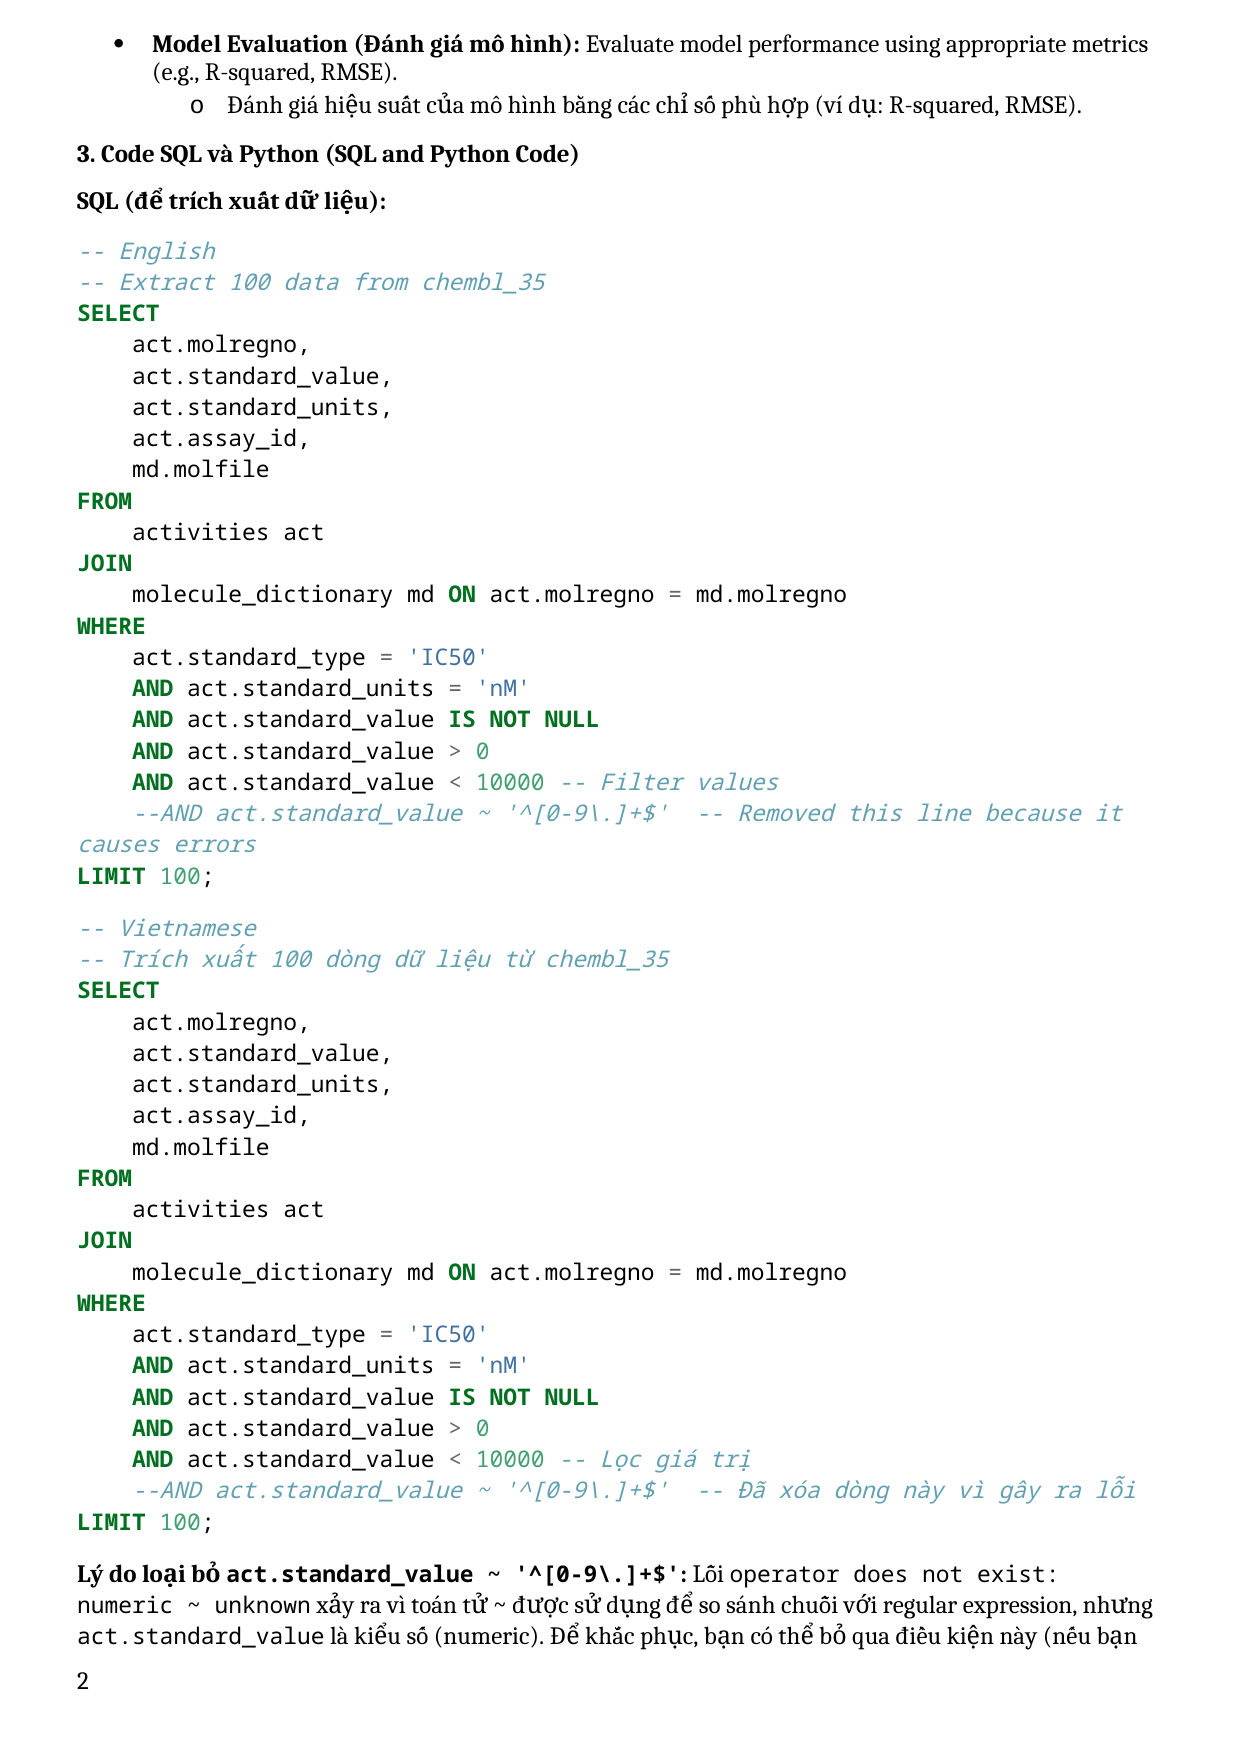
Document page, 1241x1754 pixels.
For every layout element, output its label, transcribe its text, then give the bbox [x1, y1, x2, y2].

list Model Evaluation (Đánh giá mô hình): Evaluate model performance using appropriate metrics (e.g., R-squared, RMSE). [114, 29, 1163, 87]
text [77, 1557, 1163, 1651]
list Đánh giá hiệu suất của mô hình bằng các chỉ số phù hợp (ví dụ: R-squared, RMSE). [189, 91, 1163, 121]
text SQL (để trích xuất dữ liệu): [77, 187, 1163, 216]
text 3. Code SQL và Python (SQL and Python Code) [77, 139, 1163, 168]
text -- Vietnamese -- Trích xuất 100 dòng dữ liệu từ chembl_35 SELECT act.molregno, act.standard_value, act.standard_units, act.assay_id, md.molfile FROM activities act JOIN molecule_dictionary md ON act.molregno = md.molregno WHERE act.standard_type = 'IC50' AND act.standard_units = 'nM' AND act.standard_value IS NOT NULL AND act.standard_value > 0 AND act.standard_value < 10000 -- Lọc giá trị --AND act.standard_value ~ '^[0-9\.]+$' -- Đã xóa dòng này vì gây ra lỗi LIMIT 100; [77, 912, 1163, 1537]
text -- English -- Extract 100 data from chembl_35 SELECT act.molregno, act.standard_value, act.standard_units, act.assay_id, md.molfile FROM activities act JOIN molecule_dictionary md ON act.molregno = md.molregno WHERE act.standard_type = 'IC50' AND act.standard_units = 'nM' AND act.standard_value IS NOT NULL AND act.standard_value > 0 AND act.standard_value < 10000 -- Filter values --AND act.standard_value ~ '^[0-9\.]+$' -- Removed this line because it causes errors LIMIT 100; [77, 234, 1163, 891]
